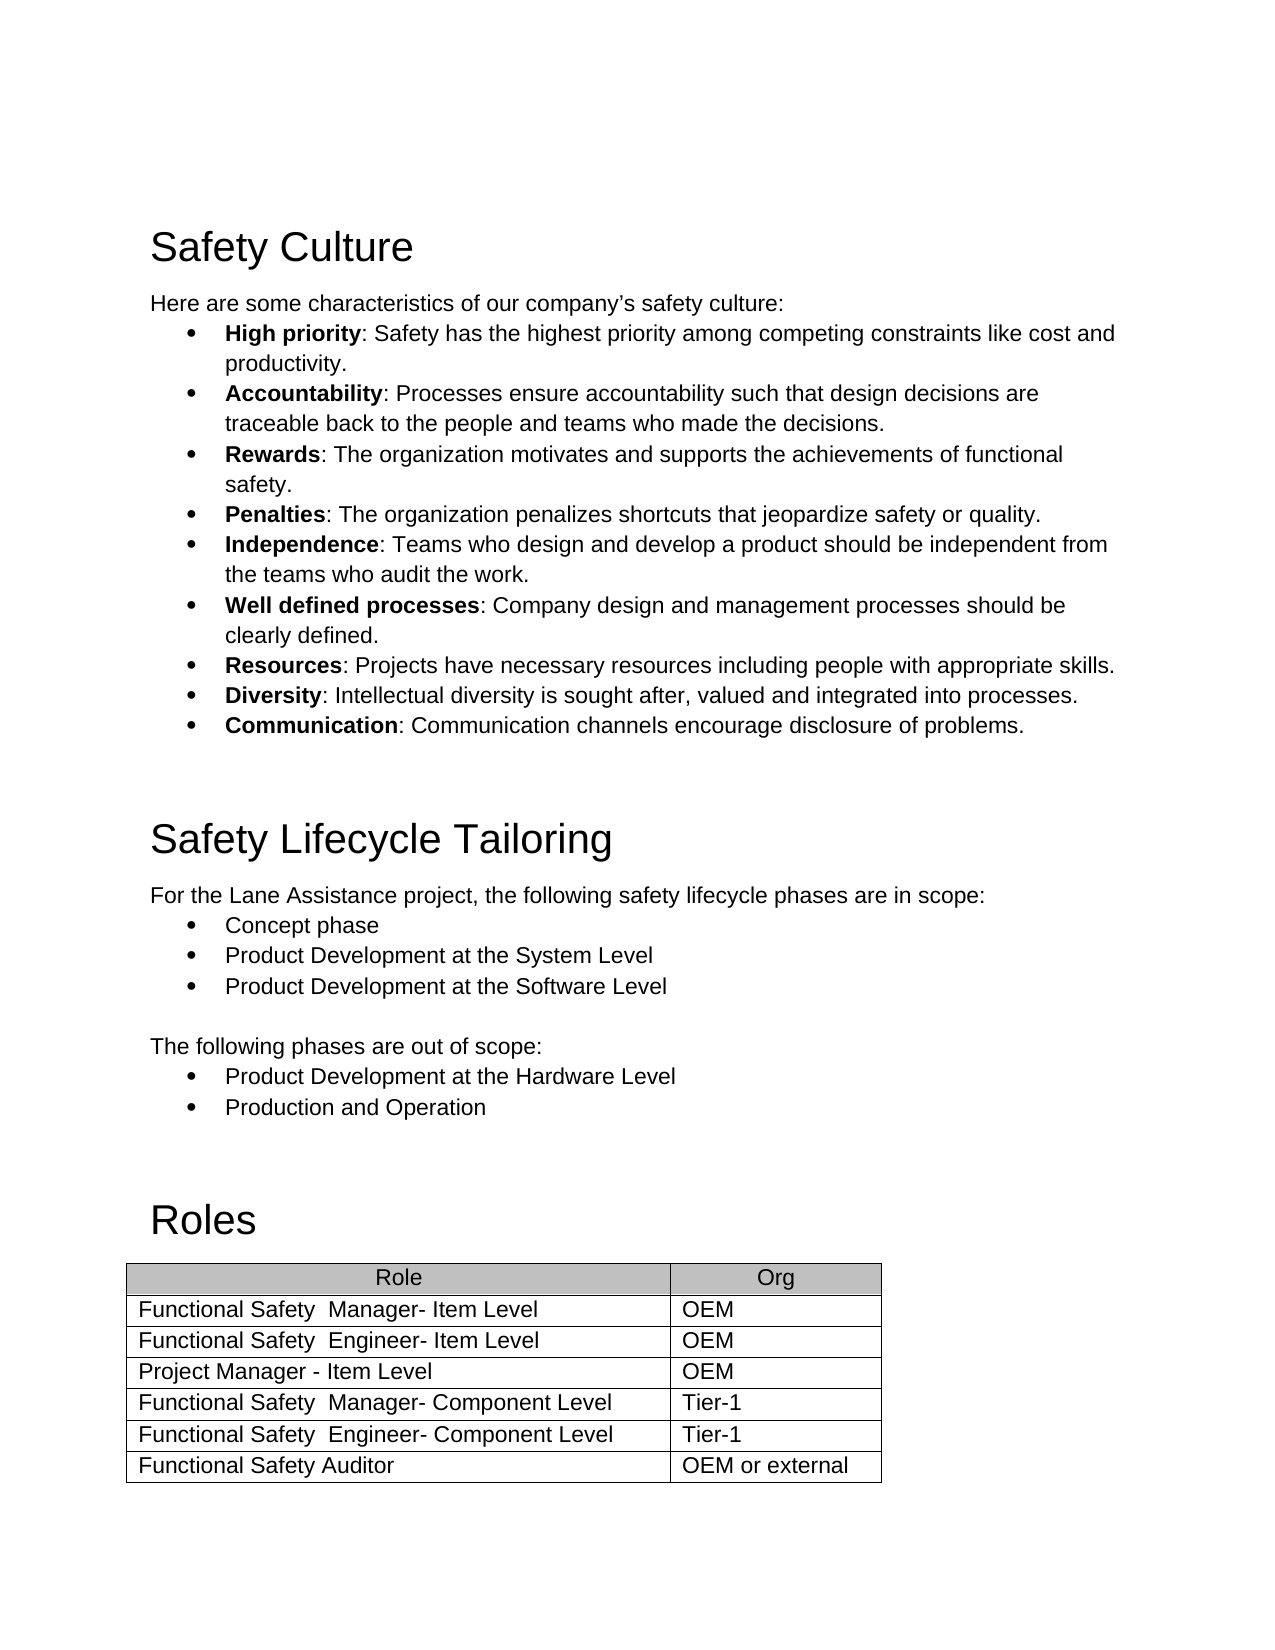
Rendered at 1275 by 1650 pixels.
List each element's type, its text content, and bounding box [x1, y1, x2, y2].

list Product Development at the Hardware Level [187, 1063, 1125, 1090]
subtitle Roles [150, 1196, 1125, 1243]
list Diversity: Intellectual diversity is sought after, valued and integrated into processes. [187, 682, 1125, 708]
list Independence: Teams who design and develop a product should be independent from the teams who audit the work. [187, 531, 1125, 588]
table_cell Project Manager - Item Level [127, 1358, 670, 1388]
table_header Org [671, 1264, 881, 1294]
list Product Development at the System Level [187, 942, 1125, 969]
table_cell Functional Safety Engineer- Component Level [127, 1421, 670, 1451]
table_cell Functional Safety Manager- Item Level [127, 1296, 670, 1326]
table_cell Tier-1 [671, 1421, 881, 1451]
list Accountability: Processes ensure accountability such that design decisions are traceable back to the people and teams who made the decisions. [187, 380, 1125, 437]
text Here are some characteristics of our company’s safety culture: [150, 289, 1125, 316]
table_cell OEM [671, 1358, 881, 1388]
list Production and Operation [187, 1093, 1125, 1120]
list Penalties: The organization penalizes shortcuts that jeopardize safety or quality. [187, 501, 1125, 527]
subtitle Safety Culture [150, 222, 1125, 270]
list Rewards: The organization motivates and supports the achievements of functional safety. [187, 441, 1125, 497]
list Communication: Communication channels encourage disclosure of problems. [187, 712, 1125, 739]
table_cell OEM [671, 1296, 881, 1326]
table_cell Tier-1 [671, 1389, 881, 1419]
subtitle Safety Lifecycle Tailoring [150, 814, 1125, 862]
table_header Role [127, 1264, 670, 1294]
list Well defined processes: Company design and management processes should be clearly defined. [187, 592, 1125, 648]
table_cell Functional Safety Engineer- Item Level [127, 1327, 670, 1357]
list Concept phase [187, 912, 1125, 939]
table_cell OEM [671, 1327, 881, 1357]
table_cell OEM or external [671, 1452, 881, 1482]
text For the Lane Assistance project, the following safety lifecycle phases are in scope: [150, 882, 1125, 908]
list High priority: Safety has the highest priority among competing constraints like cost and productivity. [187, 320, 1125, 376]
table_cell Functional Safety Manager- Component Level [127, 1389, 670, 1419]
table_cell Functional Safety Auditor [127, 1452, 670, 1482]
text The following phases are out of scope: [150, 1033, 1125, 1059]
list Product Development at the Software Level [187, 973, 1125, 999]
list Resources: Projects have necessary resources including people with appropriate skills. [187, 652, 1125, 678]
